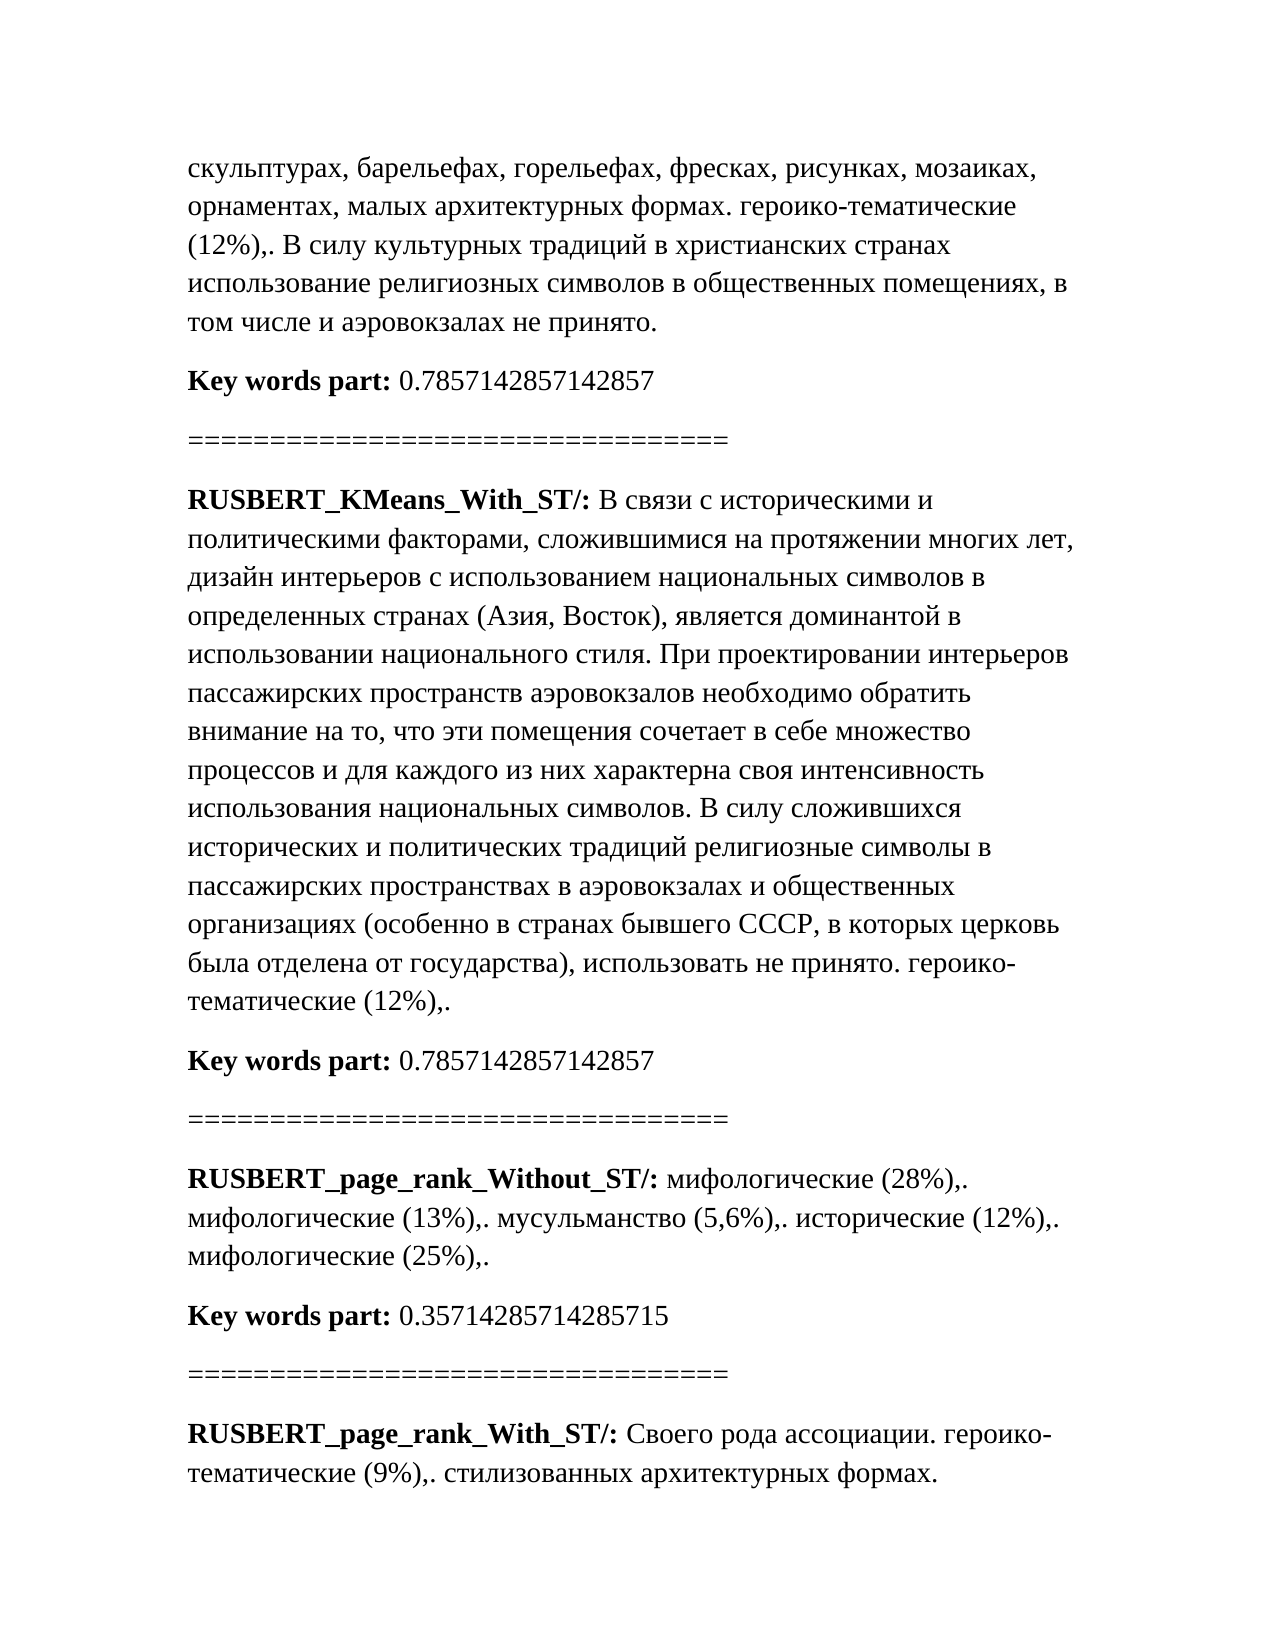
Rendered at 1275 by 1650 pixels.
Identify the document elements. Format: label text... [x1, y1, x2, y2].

text Key words part: 0.7857142857142857 [187, 363, 1087, 397]
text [187, 1417, 1087, 1489]
text ================================= [187, 1102, 1087, 1136]
text RUSBERT_KMeans_With_ST/: В связи с историческими и политическими факторами, сложившимися на протяжении многих лет, дизайн интерьеров с использованием национальных символов в определенных странах (Азия, Восток), является доминантой в использовании национального стиля. При проектировании интерьеров пассажирских пространств аэровокзалов необходимо обратить внимание на то, что эти помещения сочетает в себе множество процессов и для каждого из них характерна своя интенсивность использования национальных символов. В силу сложившихся исторических и политических традиций религиозные символы в пассажирских пространствах в аэровокзалах и общественных организациях (особенно в странах бывшего СССР, в которых церковь была отделена от государства), использовать не принято. героико-тематические (12%),. [187, 482, 1087, 1017]
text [187, 150, 1087, 338]
text Key words part: 0.7857142857142857 [187, 1043, 1087, 1076]
text Key words part: 0.35714285714285715 [187, 1298, 1087, 1331]
text RUSBERT_page_rank_Without_ST/: мифологические (28%),. мифологические (13%),. мусульманство (5,6%),. исторические (12%),. мифологические (25%),. [187, 1161, 1087, 1272]
text ================================= [187, 1357, 1087, 1391]
text ================================= [187, 423, 1087, 456]
